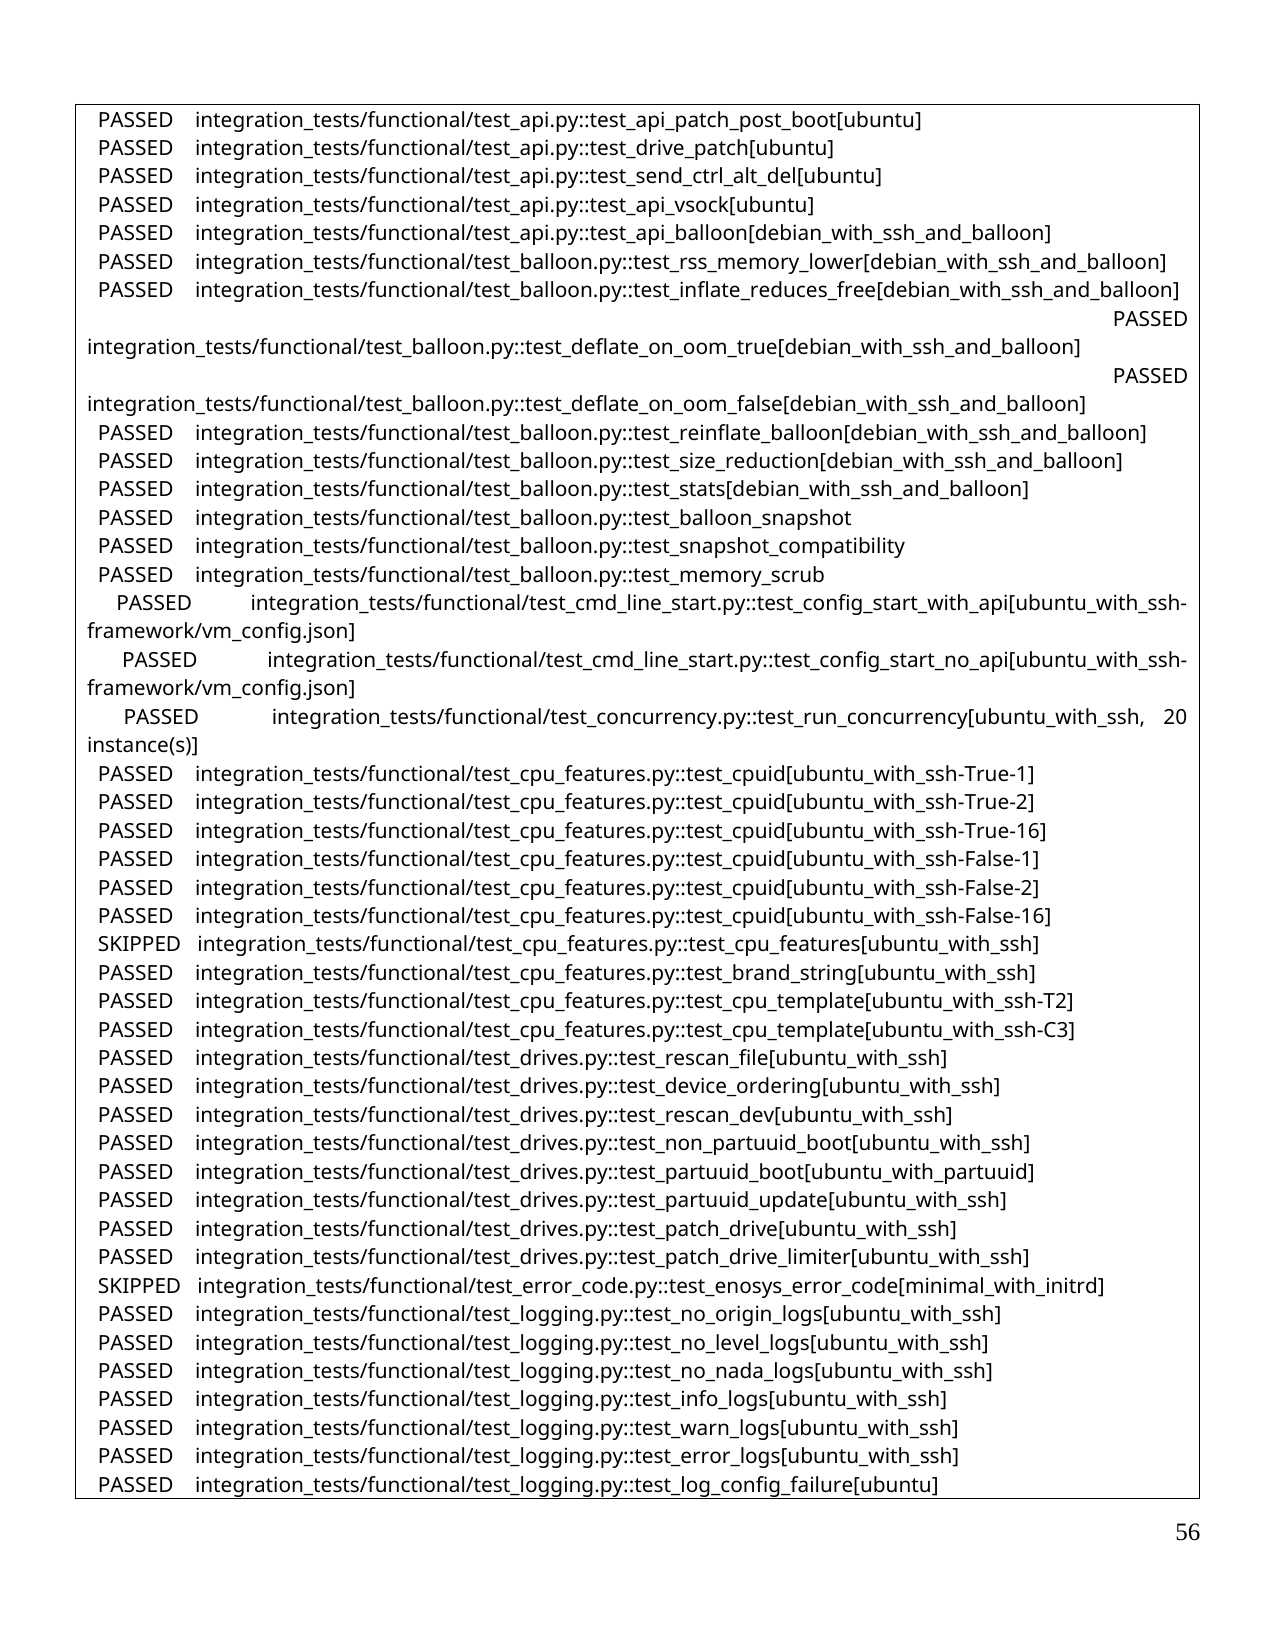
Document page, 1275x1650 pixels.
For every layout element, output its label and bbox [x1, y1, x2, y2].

table_header [76, 105, 1199, 1498]
